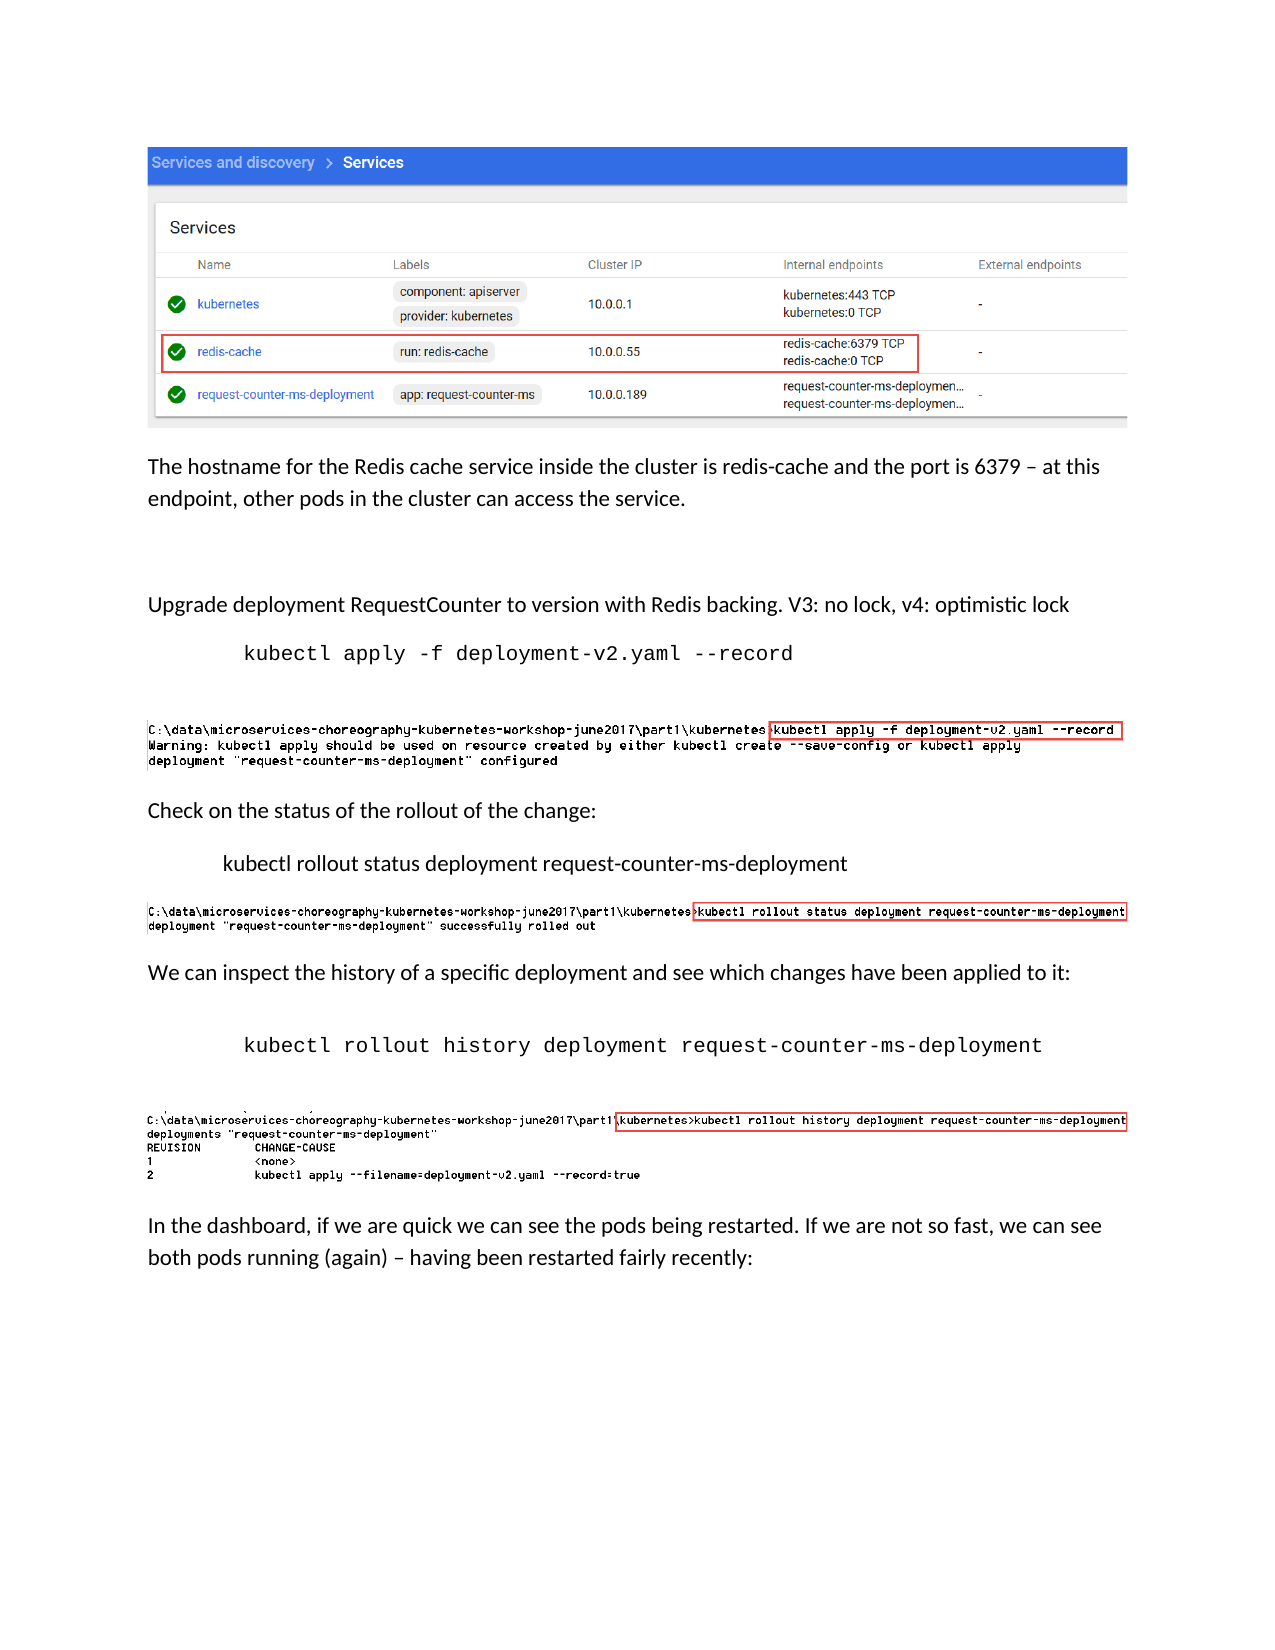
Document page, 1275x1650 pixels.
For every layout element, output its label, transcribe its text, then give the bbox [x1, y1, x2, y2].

picture [147, 1111, 1128, 1186]
text kubectl rollout status deployment request-counter-ms-deployment [148, 849, 1127, 877]
picture [147, 720, 1128, 771]
text We can inspect the history of a specific deployment and see which changes have been applied to it: [148, 958, 1127, 986]
picture [147, 147, 1128, 428]
text Check on the status of the rollout of the change: [148, 796, 1127, 824]
picture [147, 902, 1128, 934]
text In the dashboard, if we are quick we can see the pods being restarted. If we are not so fast, we can see both pods running (again) – having been restarted fairly recently: [148, 1211, 1127, 1271]
text kubectl rollout history deployment request-counter-ms-deployment [148, 1035, 1127, 1058]
text Upgrade deployment RequestCounter to version with Redis backing. V3: no lock, v4: optimistic lock [148, 590, 1127, 618]
text The hostname for the Redis cache service inside the cluster is redis-cache and the port is 6379 – at this endpoint, other pods in the cluster can access the service. [148, 452, 1127, 512]
text kubectl apply -f deployment-v2.yaml --record [148, 643, 1127, 667]
